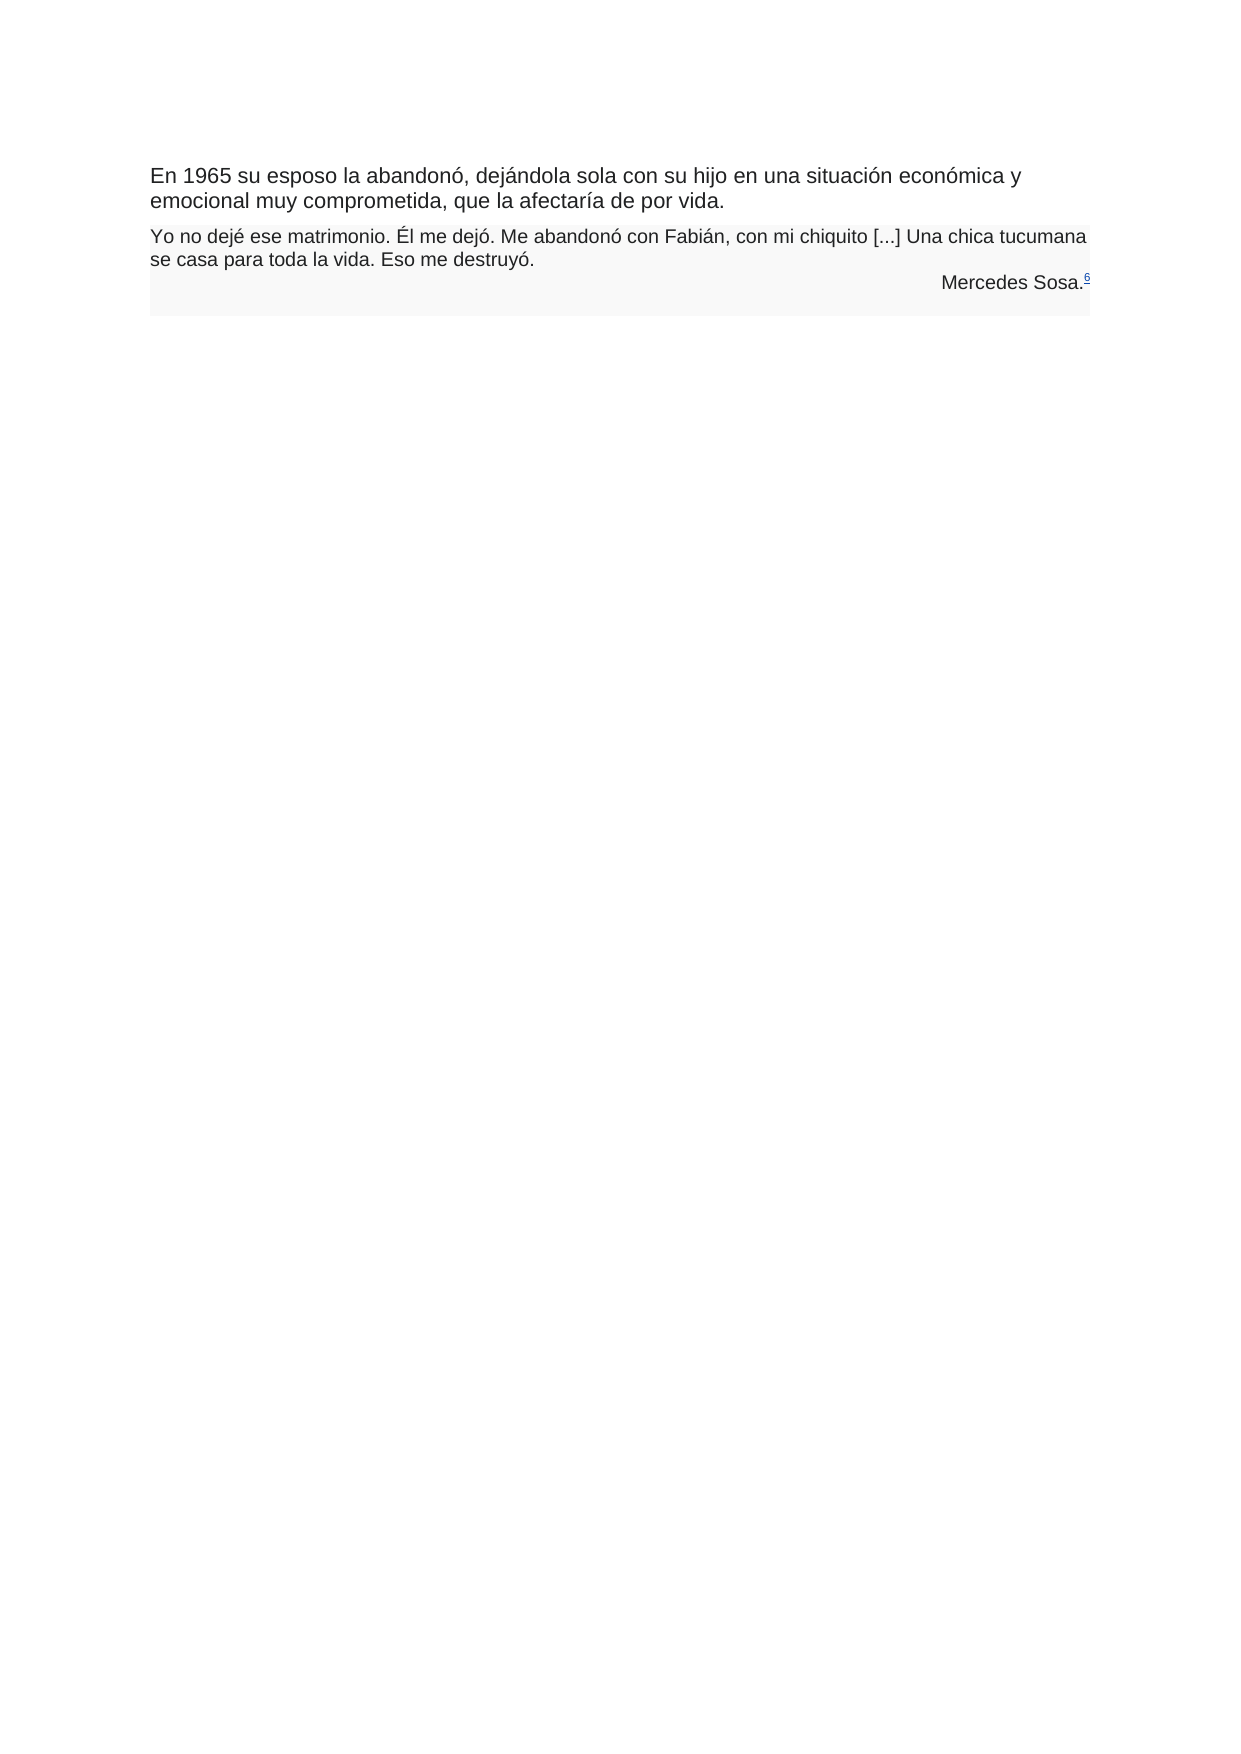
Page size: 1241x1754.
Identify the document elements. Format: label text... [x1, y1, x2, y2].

text En 1965 su esposo la abandonó, dejándola sola con su hijo en una situación económica y emocional muy comprometida, que la afectaría de por vida. [150, 162, 1090, 213]
text Yo no dejé ese matrimonio. Él me dejó. Me abandonó con Fabián, con mi chiquito [...] Una chica tucumana se casa para toda la vida. Eso me destruyó. [150, 225, 1090, 271]
text Mercedes Sosa.6​ [150, 271, 1090, 293]
